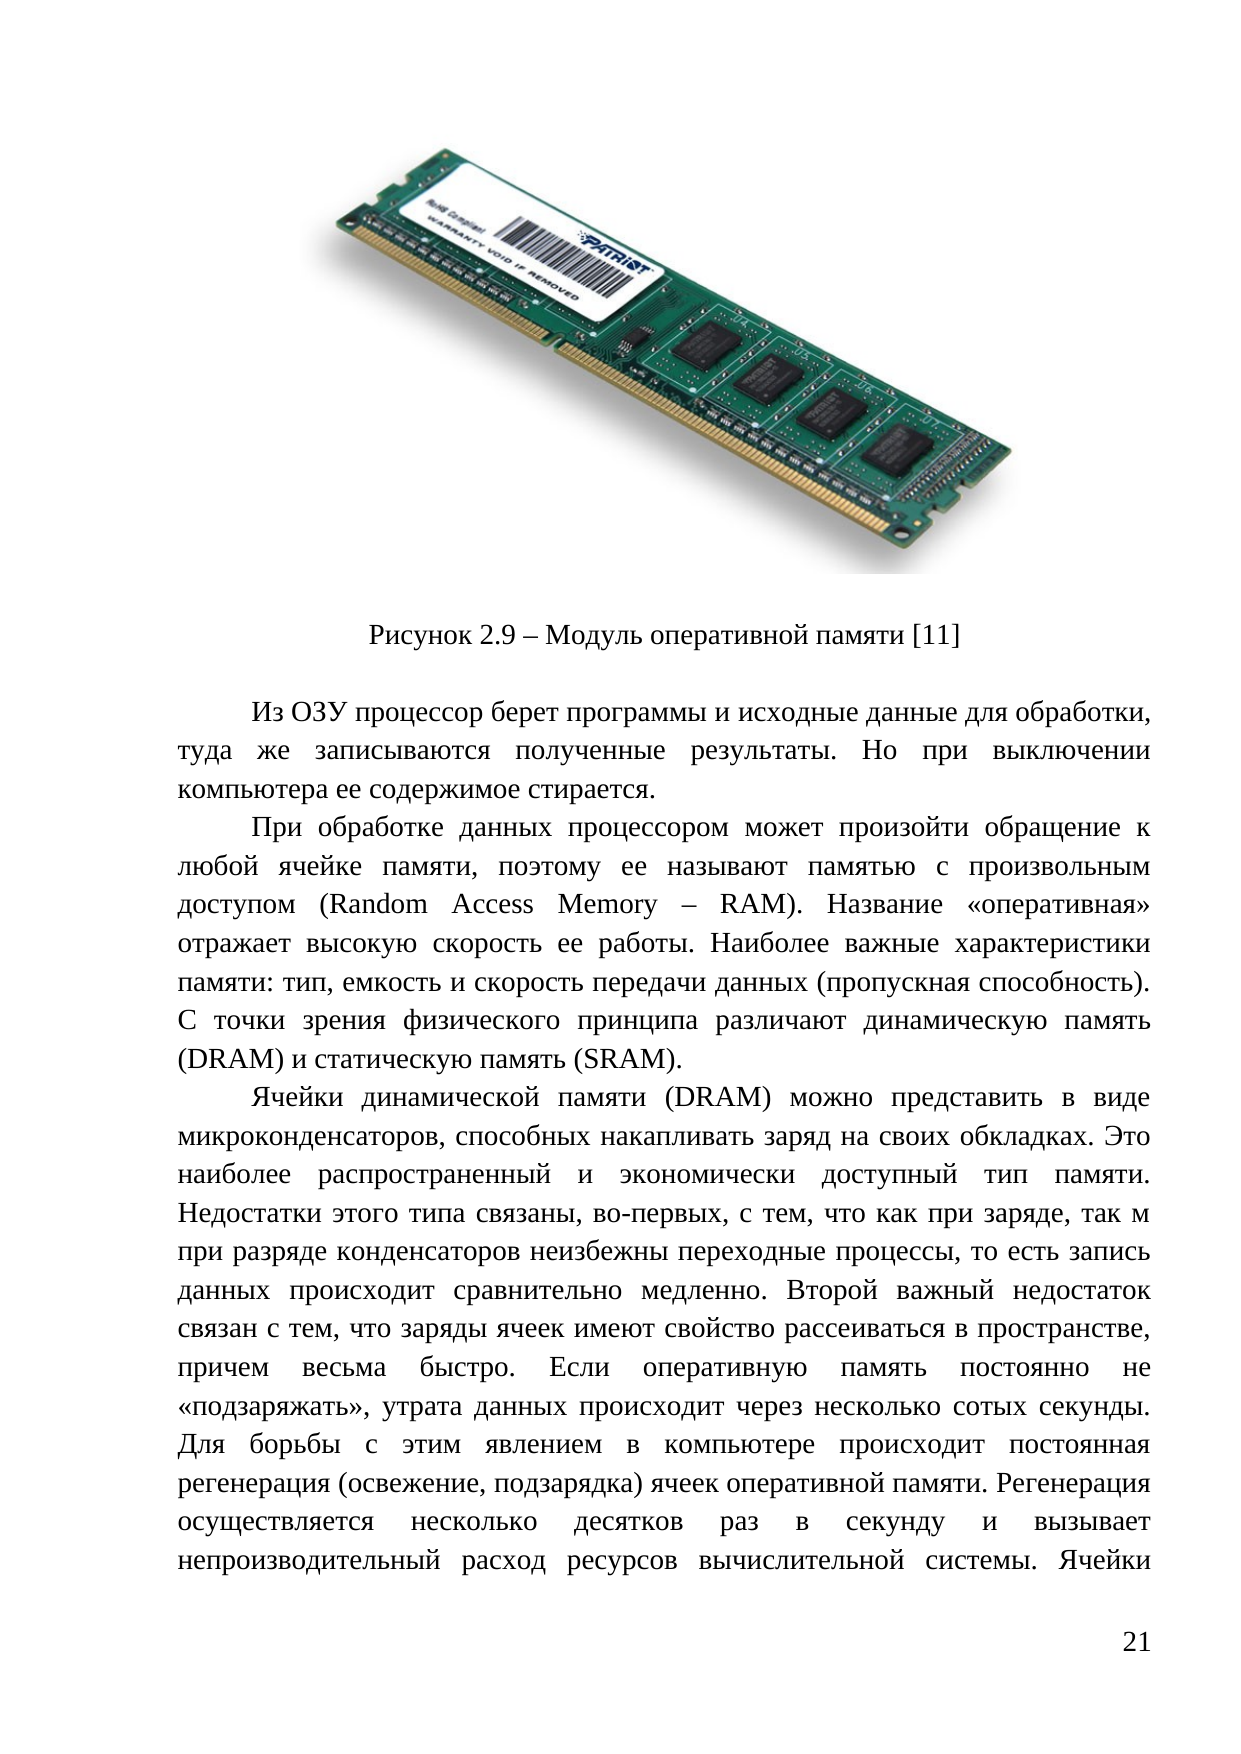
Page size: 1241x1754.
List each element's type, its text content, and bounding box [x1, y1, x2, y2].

text Из ОЗУ процессор берет программы и исходные данные для обработки, туда же записываются полученные результаты. Но при выключении компьютера ее содержимое стирается. [177, 694, 1152, 804]
picture [299, 118, 1030, 574]
text При обработке данных процессором может произойти обращение к любой ячейке памяти, поэтому ее называют памятью с произвольным доступом (Random Access Memory – RAM). Название «оперативная» отражает высокую скорость ее работы. Наиболее важные характеристики памяти: тип, емкость и скорость передачи данных (пропускная способность). С точки зрения физического принципа различают динамическую память (DRAM) и статическую память (SRAM). [177, 809, 1152, 1074]
text Рисунок 2.9 – Модуль оперативной памяти [11] [177, 617, 1152, 650]
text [177, 1079, 1152, 1575]
